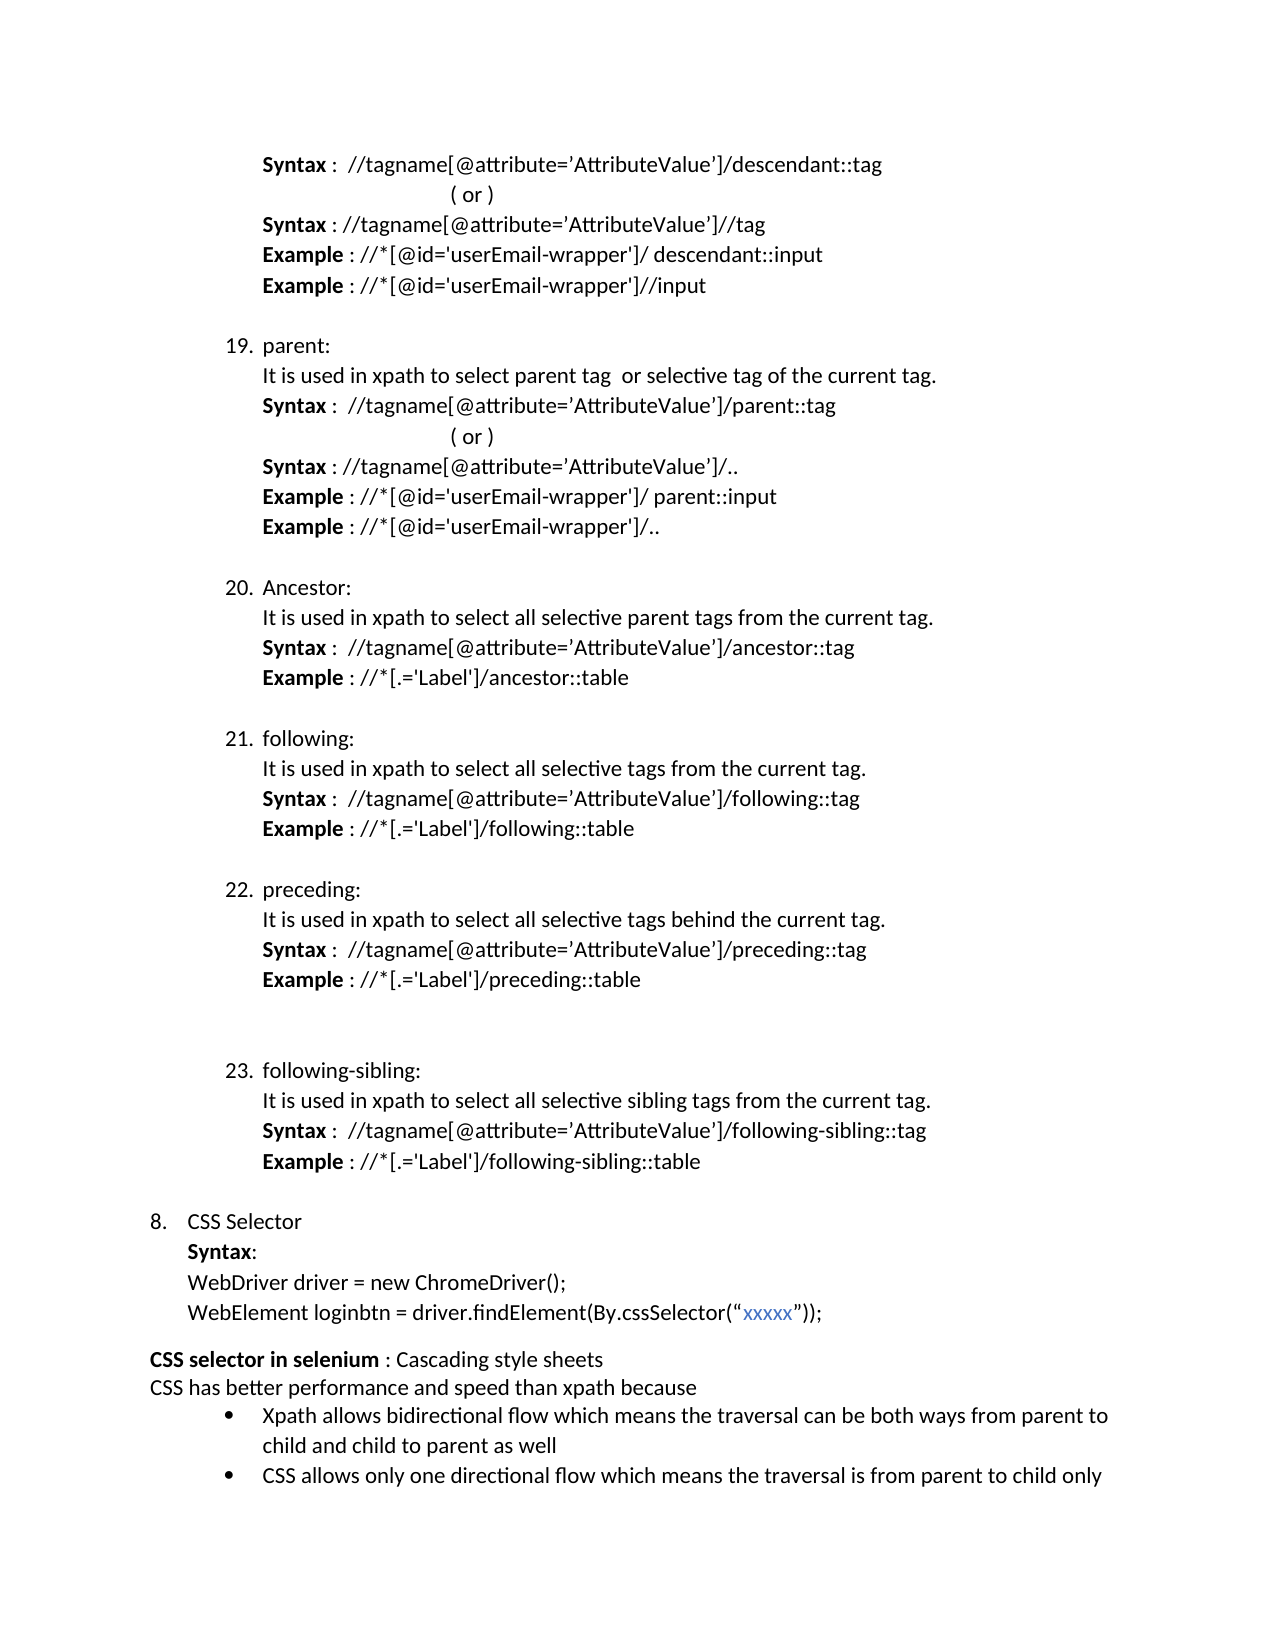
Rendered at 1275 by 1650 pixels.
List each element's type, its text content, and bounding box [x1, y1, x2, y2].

list Example : //*[@id='userEmail-wrapper']//input [262, 271, 1125, 299]
list It is used in xpath to select parent tag or selective tag of the current tag. [262, 361, 1125, 389]
list Example : //*[@id='userEmail-wrapper']/ descendant::input [262, 241, 1125, 269]
list ( or ) [412, 422, 1125, 450]
text CSS selector in selenium : Cascading style sheets [150, 1345, 1125, 1373]
list Xpath allows bidirectional flow which means the traversal can be both ways from parent to child and child to parent as well [225, 1401, 1125, 1459]
list ( or ) [412, 180, 1125, 208]
list parent: [225, 331, 1125, 359]
list Syntax : //tagname[@attribute=’AttributeValue’]//tag [262, 210, 1125, 238]
list Syntax : //tagname[@attribute=’AttributeValue’]/preceding::tag [262, 935, 1125, 963]
list Example : //*[.='Label']/preceding::table [262, 966, 1125, 994]
list WebDriver driver = new ChromeDriver(); [187, 1268, 1125, 1296]
text CSS has better performance and speed than xpath because [150, 1373, 1125, 1401]
list Example : //*[@id='userEmail-wrapper']/ parent::input [262, 482, 1125, 510]
list Syntax: [187, 1237, 1125, 1266]
list WebElement loginbtn = driver.findElement(By.cssSelector(“xxxxx”)); [187, 1298, 1125, 1326]
list following: [225, 724, 1125, 752]
list Example : //*[.='Label']/following-sibling::table [262, 1147, 1125, 1175]
list Syntax : //tagname[@attribute=’AttributeValue’]/following-sibling::tag [262, 1117, 1125, 1145]
list Example : //*[.='Label']/following::table [262, 814, 1125, 843]
list Syntax : //tagname[@attribute=’AttributeValue’]/ancestor::tag [262, 633, 1125, 661]
list Syntax : //tagname[@attribute=’AttributeValue’]/descendant::tag [262, 150, 1125, 178]
list following-sibling: [225, 1056, 1125, 1084]
list CSS Selector [150, 1207, 1125, 1235]
list Syntax : //tagname[@attribute=’AttributeValue’]/.. [262, 452, 1125, 480]
list Syntax : //tagname[@attribute=’AttributeValue’]/parent::tag [262, 392, 1125, 420]
list Example : //*[.='Label']/ancestor::table [262, 663, 1125, 692]
list It is used in xpath to select all selective sibling tags from the current tag. [262, 1086, 1125, 1114]
list preceding: [225, 875, 1125, 903]
list Ancestor: [225, 573, 1125, 601]
list CSS allows only one directional flow which means the traversal is from parent to child only [225, 1461, 1125, 1489]
list It is used in xpath to select all selective tags behind the current tag. [262, 905, 1125, 933]
list Syntax : //tagname[@attribute=’AttributeValue’]/following::tag [262, 784, 1125, 812]
list It is used in xpath to select all selective tags from the current tag. [262, 754, 1125, 782]
list Example : //*[@id='userEmail-wrapper']/.. [262, 512, 1125, 541]
list It is used in xpath to select all selective parent tags from the current tag. [262, 603, 1125, 631]
